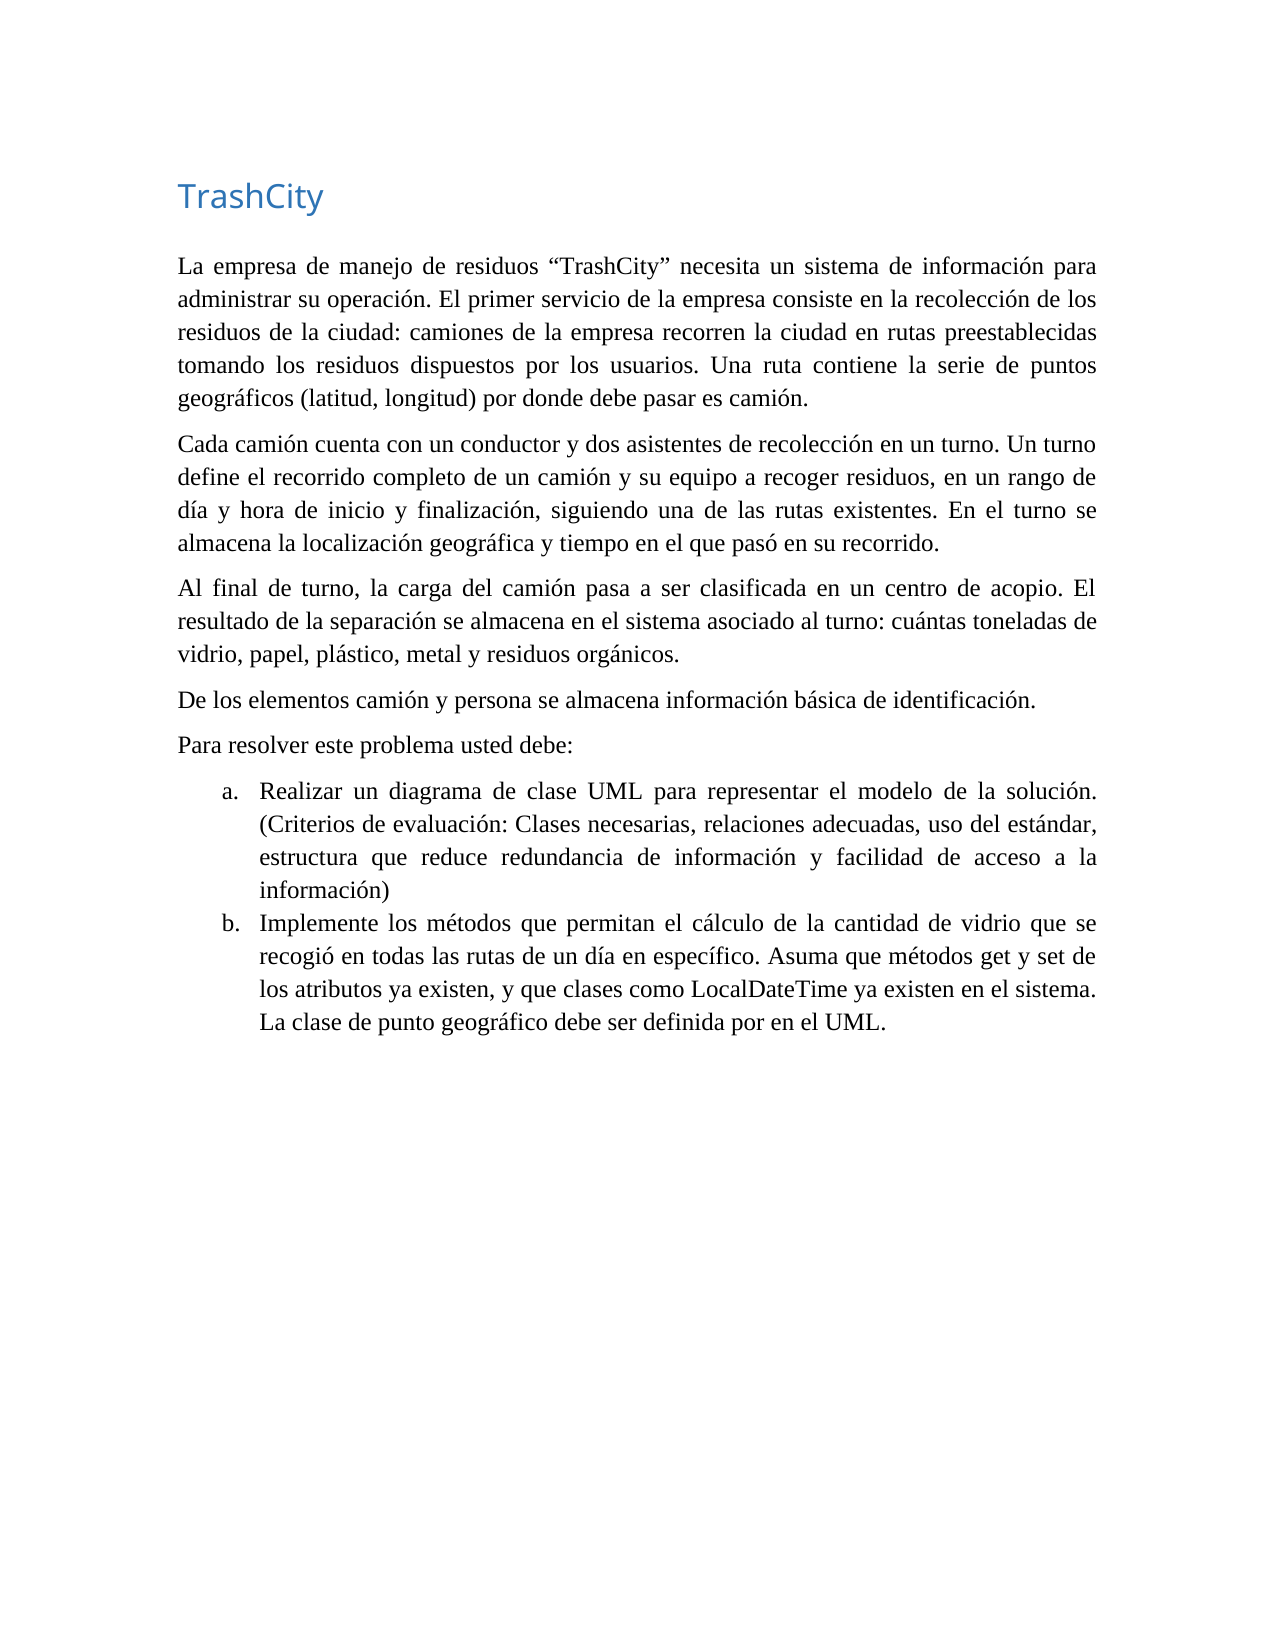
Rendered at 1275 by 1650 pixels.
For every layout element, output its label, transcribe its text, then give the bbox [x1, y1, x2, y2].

subtitle TrashCity [177, 173, 1098, 218]
text De los elementos camión y persona se almacena información básica de identificación. [177, 685, 1098, 713]
list La empresa de manejo de residuos “TrashCity” necesita un sistema de información para administrar su operación. El primer servicio de la empresa consiste en la recolección de los residuos de la ciudad: camiones de la empresa recorren la ciudad en rutas preestablecidas tomando los residuos dispuestos por los usuarios. Una ruta contiene la serie de puntos geográficos (latitud, longitud) por donde debe pasar es camión. [177, 251, 1098, 412]
list Implemente los métodos que permitan el cálculo de la cantidad de vidrio que se recogió en todas las rutas de un día en específico. Asuma que métodos get y set de los atributos ya existen, y que clases como LocalDateTime ya existen en el sistema. La clase de punto geográfico debe ser definida por en el UML. [222, 908, 1098, 1036]
text Para resolver este problema usted debe: [177, 730, 1098, 759]
text Al final de turno, la carga del camión pasa a ser clasificada en un centro de acopio. El resultado de la separación se almacena en el sistema asociado al turno: cuántas toneladas de vidrio, papel, plástico, metal y residuos orgánicos. [177, 573, 1098, 668]
list Realizar un diagrama de clase UML para representar el modelo de la solución. (Criterios de evaluación: Clases necesarias, relaciones adecuadas, uso del estándar, estructura que reduce redundancia de información y facilidad de acceso a la información) [222, 776, 1098, 904]
text Cada camión cuenta con un conductor y dos asistentes de recolección en un turno. Un turno define el recorrido completo de un camión y su equipo a recoger residuos, en un rango de día y hora de inicio y finalización, siguiendo una de las rutas existentes. En el turno se almacena la localización geográfica y tiempo en el que pasó en su recorrido. [177, 429, 1098, 556]
